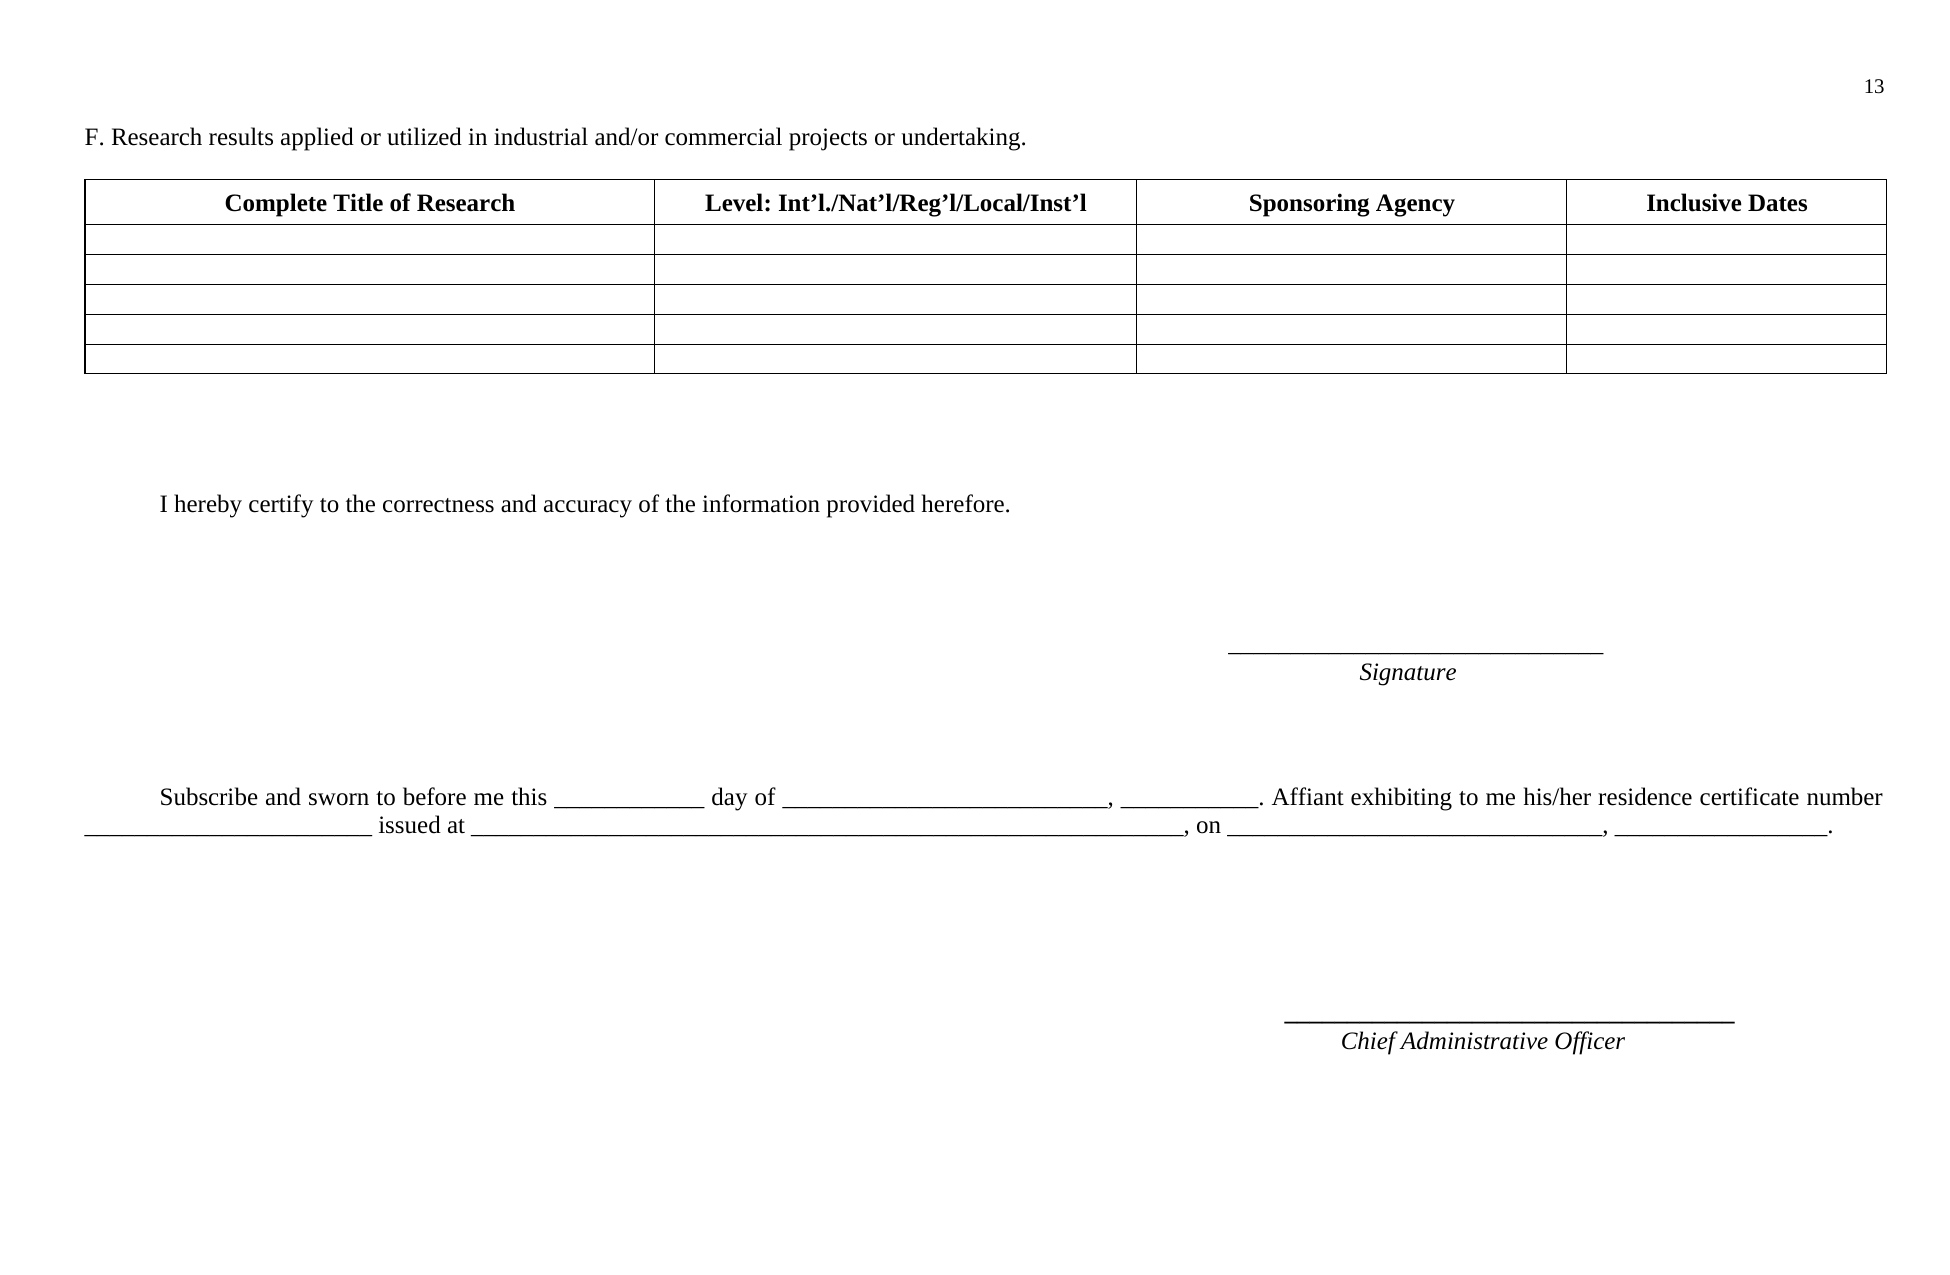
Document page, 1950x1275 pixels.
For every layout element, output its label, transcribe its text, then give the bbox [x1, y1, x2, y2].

text I hereby certify to the correctness and accuracy of the information provided herefore. [84, 489, 1884, 518]
text ____________________________________ [159, 997, 1884, 1026]
table_header Sponsoring Agency [1137, 180, 1566, 224]
table_cell [655, 285, 1136, 314]
table_cell [1137, 345, 1566, 373]
table_cell [1137, 315, 1566, 343]
table_cell [86, 225, 654, 254]
table_cell [1137, 225, 1566, 254]
table_cell [86, 255, 654, 284]
table_header Inclusive Dates [1567, 180, 1886, 224]
text Subscribe and sworn to before me this ____________ day of __________________________, ___________. Affiant exhibiting to me his/her residence certificate number _______________________ issued at _________________________________________________________, on ______________________________, _________________. [84, 782, 1884, 839]
text F. Research results applied or utilized in industrial and/or commercial projects or undertaking. [84, 122, 1884, 151]
table_header Complete Title of Research [86, 180, 654, 224]
table_cell [1137, 255, 1566, 284]
table_cell [86, 345, 654, 373]
table_cell [1567, 285, 1886, 314]
text Chief Administrative Officer [84, 1026, 1884, 1055]
table_cell [1567, 255, 1886, 284]
text Signature [84, 657, 1884, 686]
table_cell [86, 315, 654, 343]
table_cell [655, 255, 1136, 284]
table_cell [655, 315, 1136, 343]
table_cell [655, 225, 1136, 254]
table_cell [1567, 315, 1886, 343]
table_header Level: Int’l./Nat’l/Reg’l/Local/Inst’l [655, 180, 1136, 224]
table_cell [655, 345, 1136, 373]
table_cell [1567, 225, 1886, 254]
text ______________________________ [84, 628, 1884, 657]
table_cell [86, 285, 654, 314]
table_cell [1567, 345, 1886, 373]
table_cell [1137, 285, 1566, 314]
